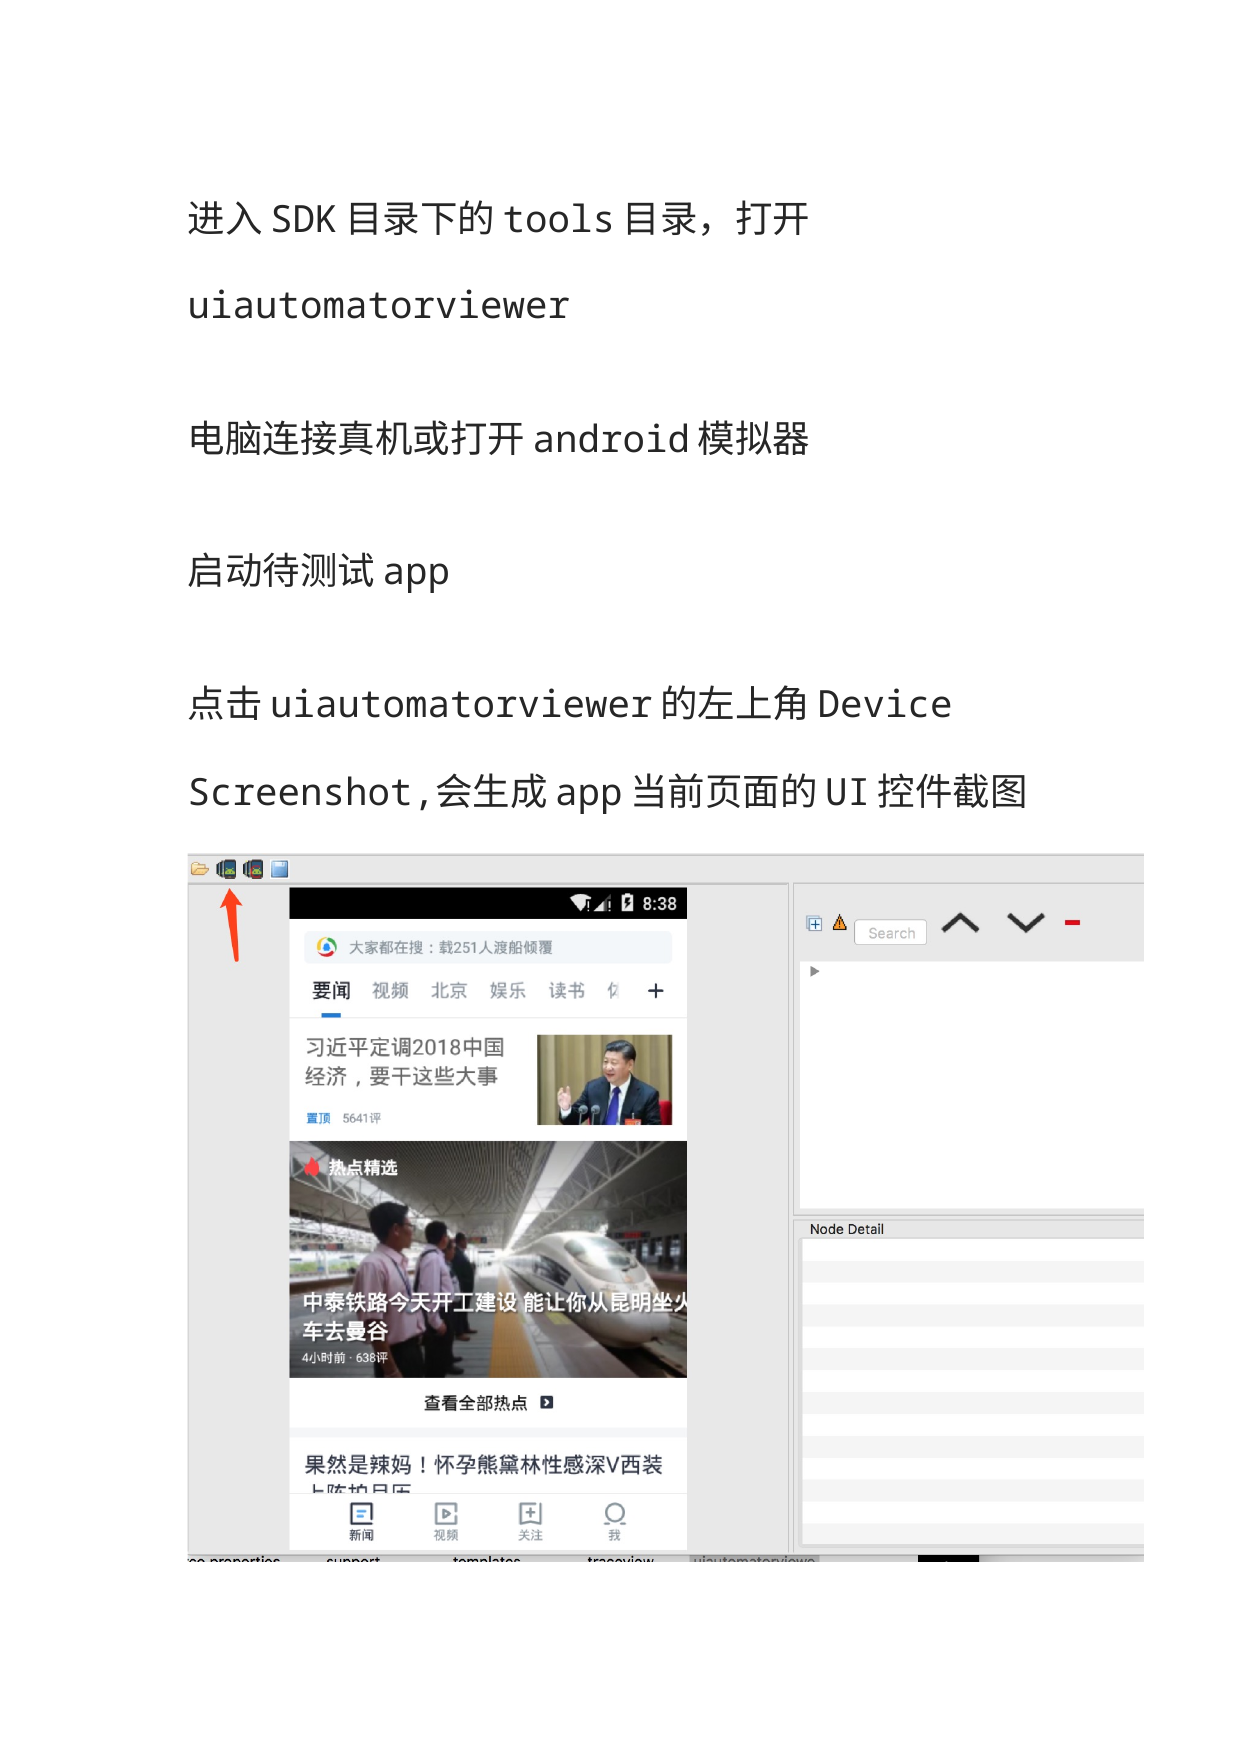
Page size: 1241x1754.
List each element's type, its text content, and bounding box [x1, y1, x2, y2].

picture [187, 853, 1144, 1562]
text 进入SDK目录下的tools目录，打开uiautomatorviewer [187, 172, 1053, 348]
text 电脑连接真机或打开android模拟器 [187, 392, 1053, 480]
text 启动待测试app [187, 524, 1053, 613]
text 点击uiautomatorviewer的左上角Device Screenshot,会生成app当前页面的UI控件截图 [187, 657, 1053, 833]
